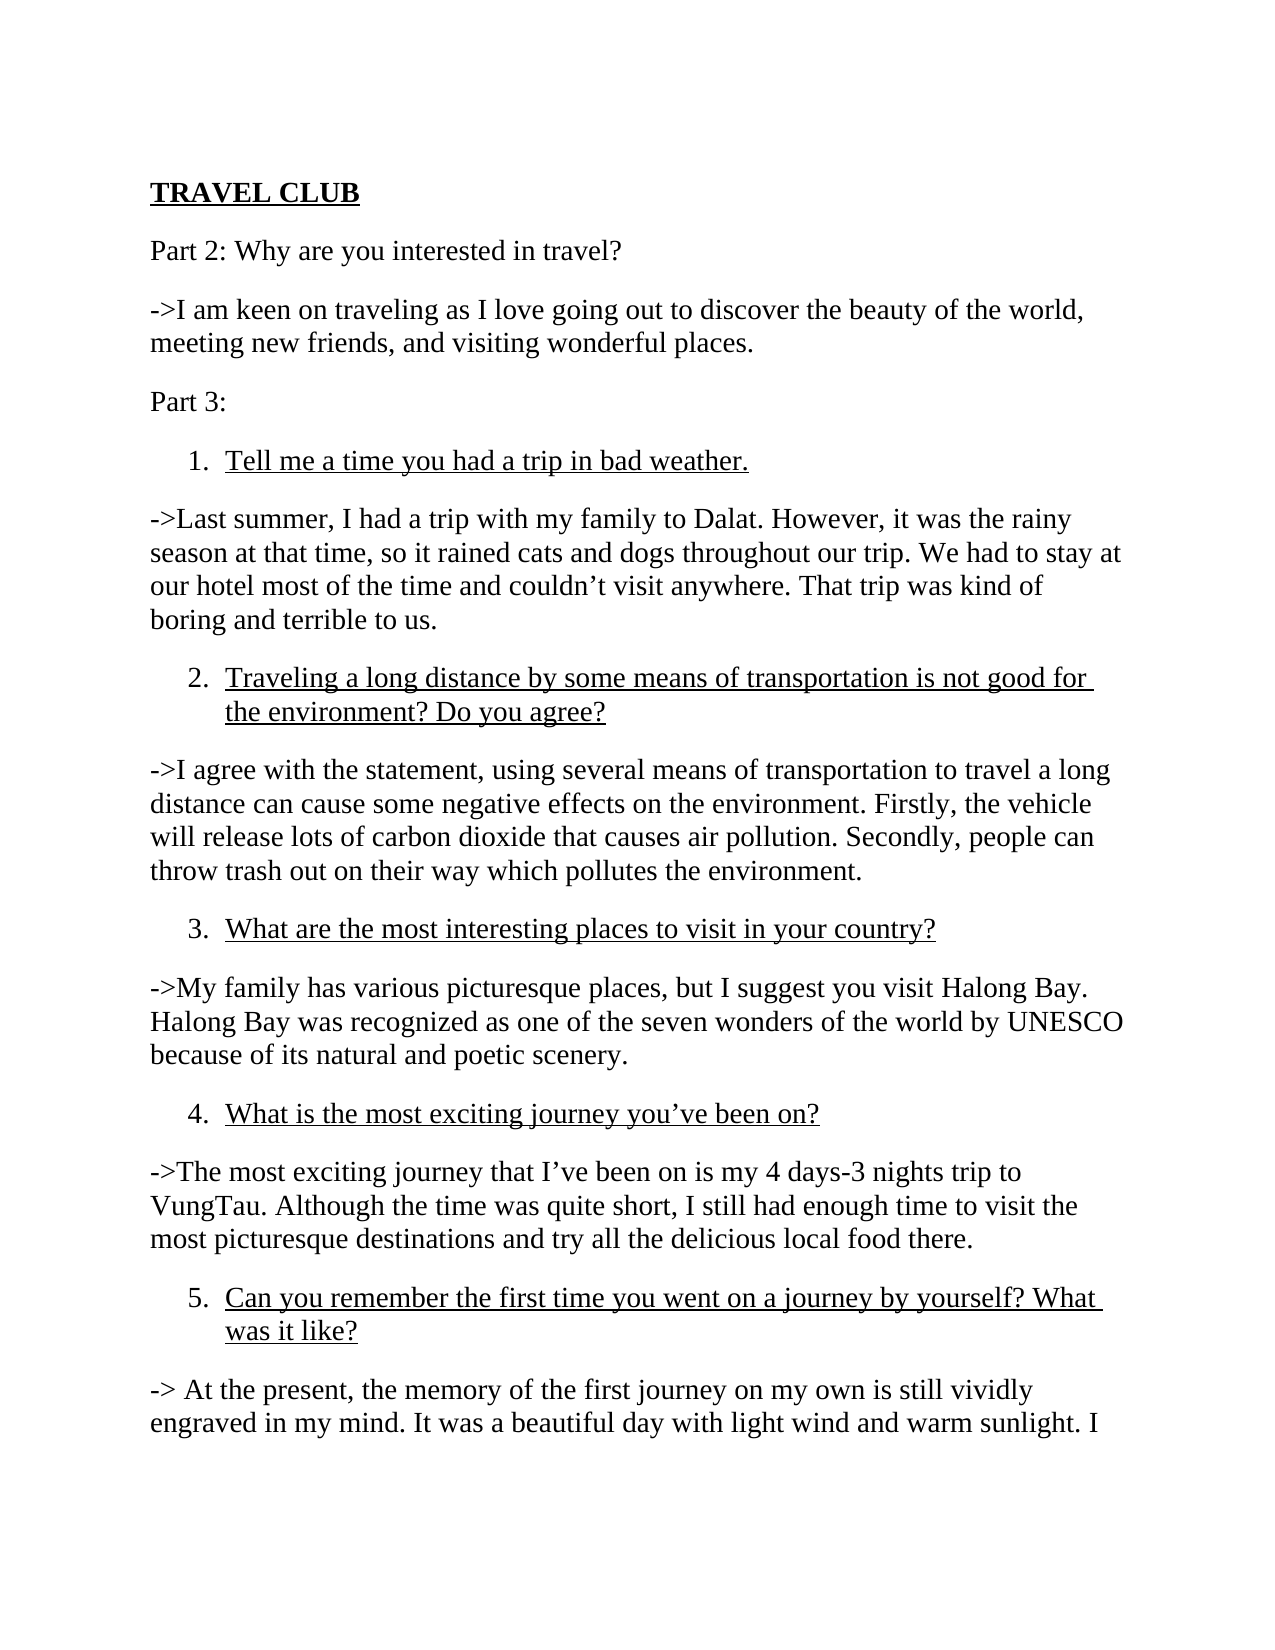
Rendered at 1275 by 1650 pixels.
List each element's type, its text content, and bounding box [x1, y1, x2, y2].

text Part 2: Why are you interested in travel? [150, 233, 1125, 267]
list Traveling a long distance by some means of transportation is not good for the environment? Do you agree? [187, 660, 1125, 727]
text ->I agree with the statement, using several means of transportation to travel a long distance can cause some negative effects on the environment. Firstly, the vehicle will release lots of carbon dioxide that causes air pollution. Secondly, people can throw trash out on their way which pollutes the environment. [150, 752, 1125, 887]
list Tell me a time you had a trip in bad weather. [187, 443, 1125, 476]
text ->My family has various picturesque places, but I suggest you visit Halong Bay. Halong Bay was recognized as one of the seven wonders of the world by UNESCO because of its natural and poetic scenery. [150, 970, 1125, 1071]
text Part 3: [150, 384, 1125, 418]
text ->Last summer, I had a trip with my family to Dalat. However, it was the rainy season at that time, so it rained cats and dogs throughout our trip. We had to stay at our hotel most of the time and couldn’t visit anywhere. That trip was kind of boring and terrible to us. [150, 501, 1125, 635]
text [150, 1372, 1125, 1439]
text ->The most exciting journey that I’ve been on is my 4 days-3 nights trip to VungTau. Although the time was quite short, I still had enough time to visit the most picturesque destinations and try all the delicious local food there. [150, 1154, 1125, 1255]
list Can you remember the first time you went on a journey by yourself? What was it like? [187, 1280, 1125, 1347]
list What is the most exciting journey you’ve been on? [187, 1096, 1125, 1129]
text TRAVEL CLUB [150, 175, 1125, 208]
list What are the most interesting places to visit in your country? [187, 912, 1125, 945]
text ->I am keen on traveling as I love going out to discover the beauty of the world, meeting new friends, and visiting wonderful places. [150, 292, 1125, 359]
